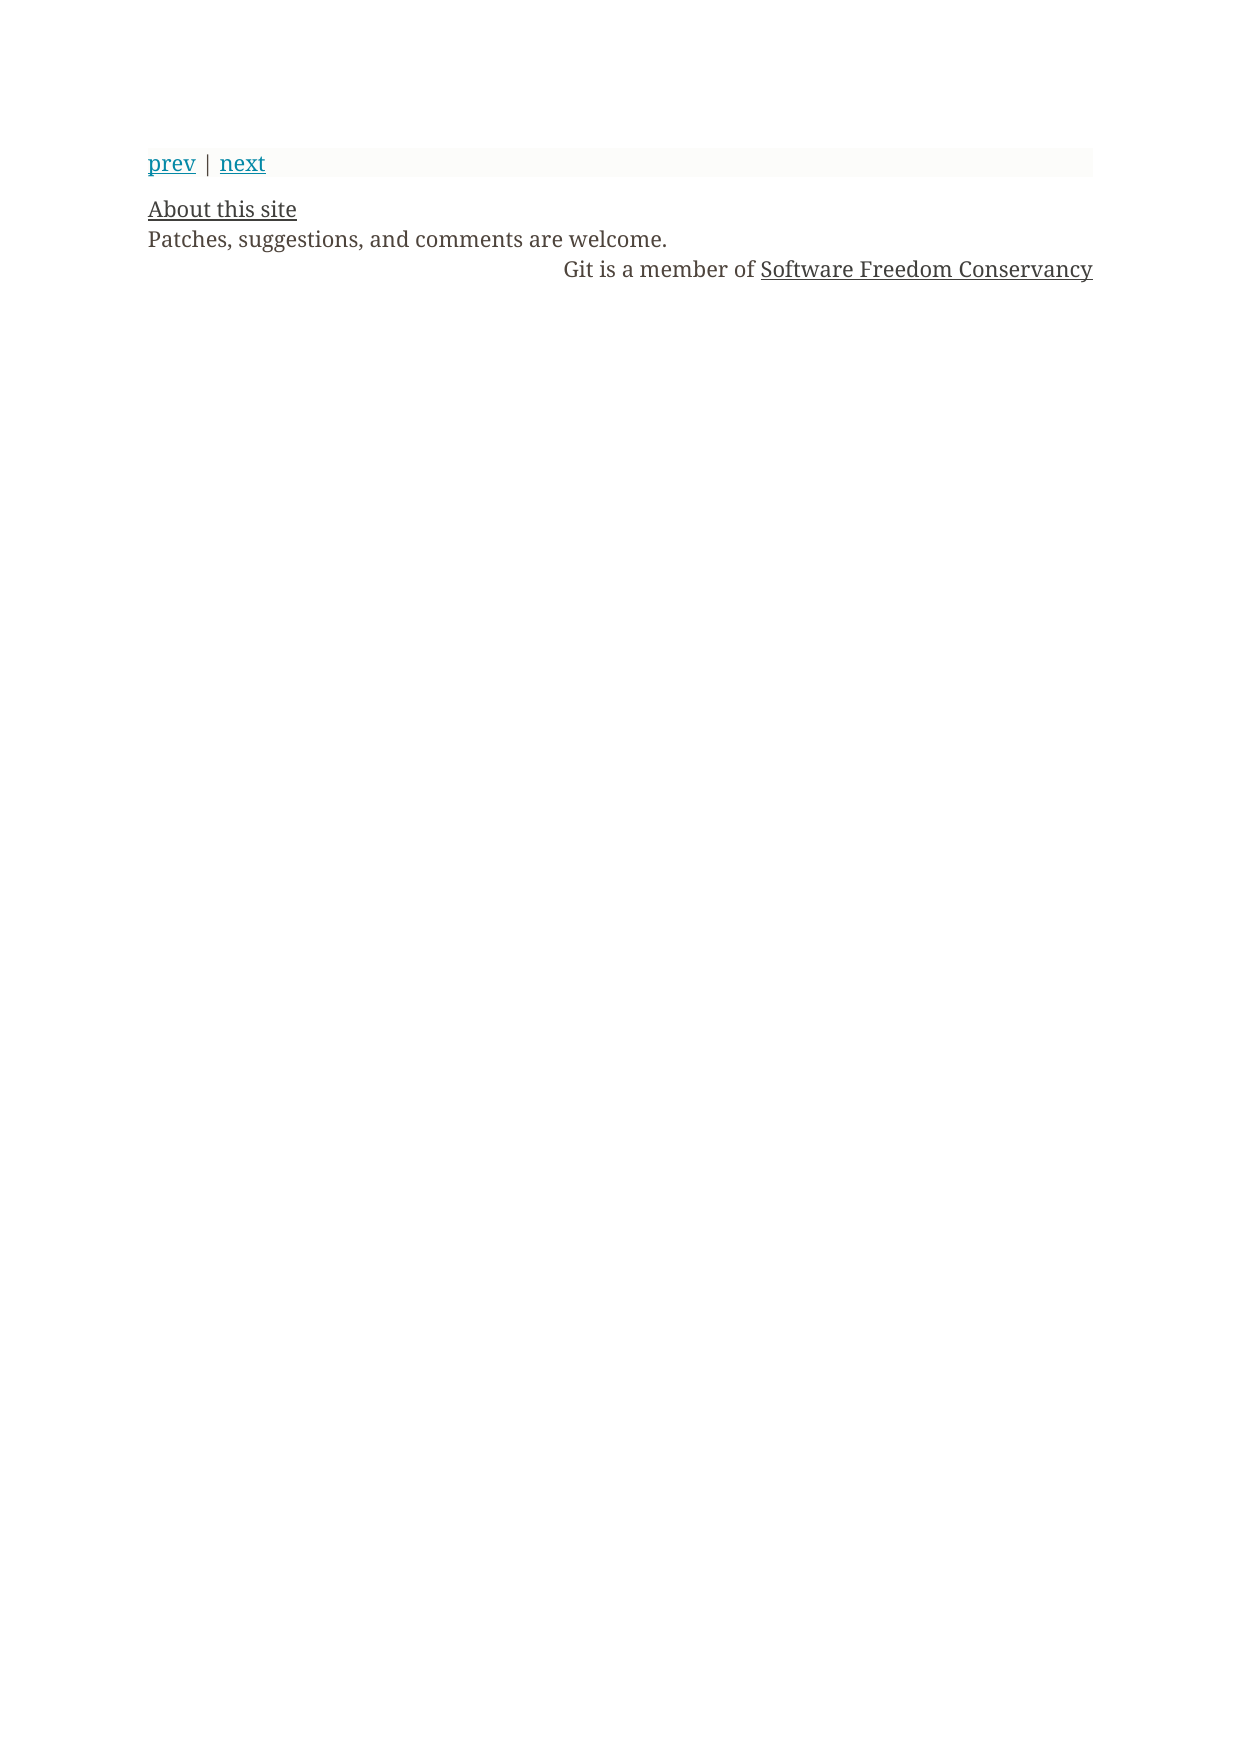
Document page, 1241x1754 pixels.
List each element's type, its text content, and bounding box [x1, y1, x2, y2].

text About this site Patches, suggestions, and comments are welcome. [148, 194, 1093, 254]
text Git is a member of Software Freedom Conservancy [148, 254, 1093, 283]
text prev | next [148, 148, 1093, 177]
